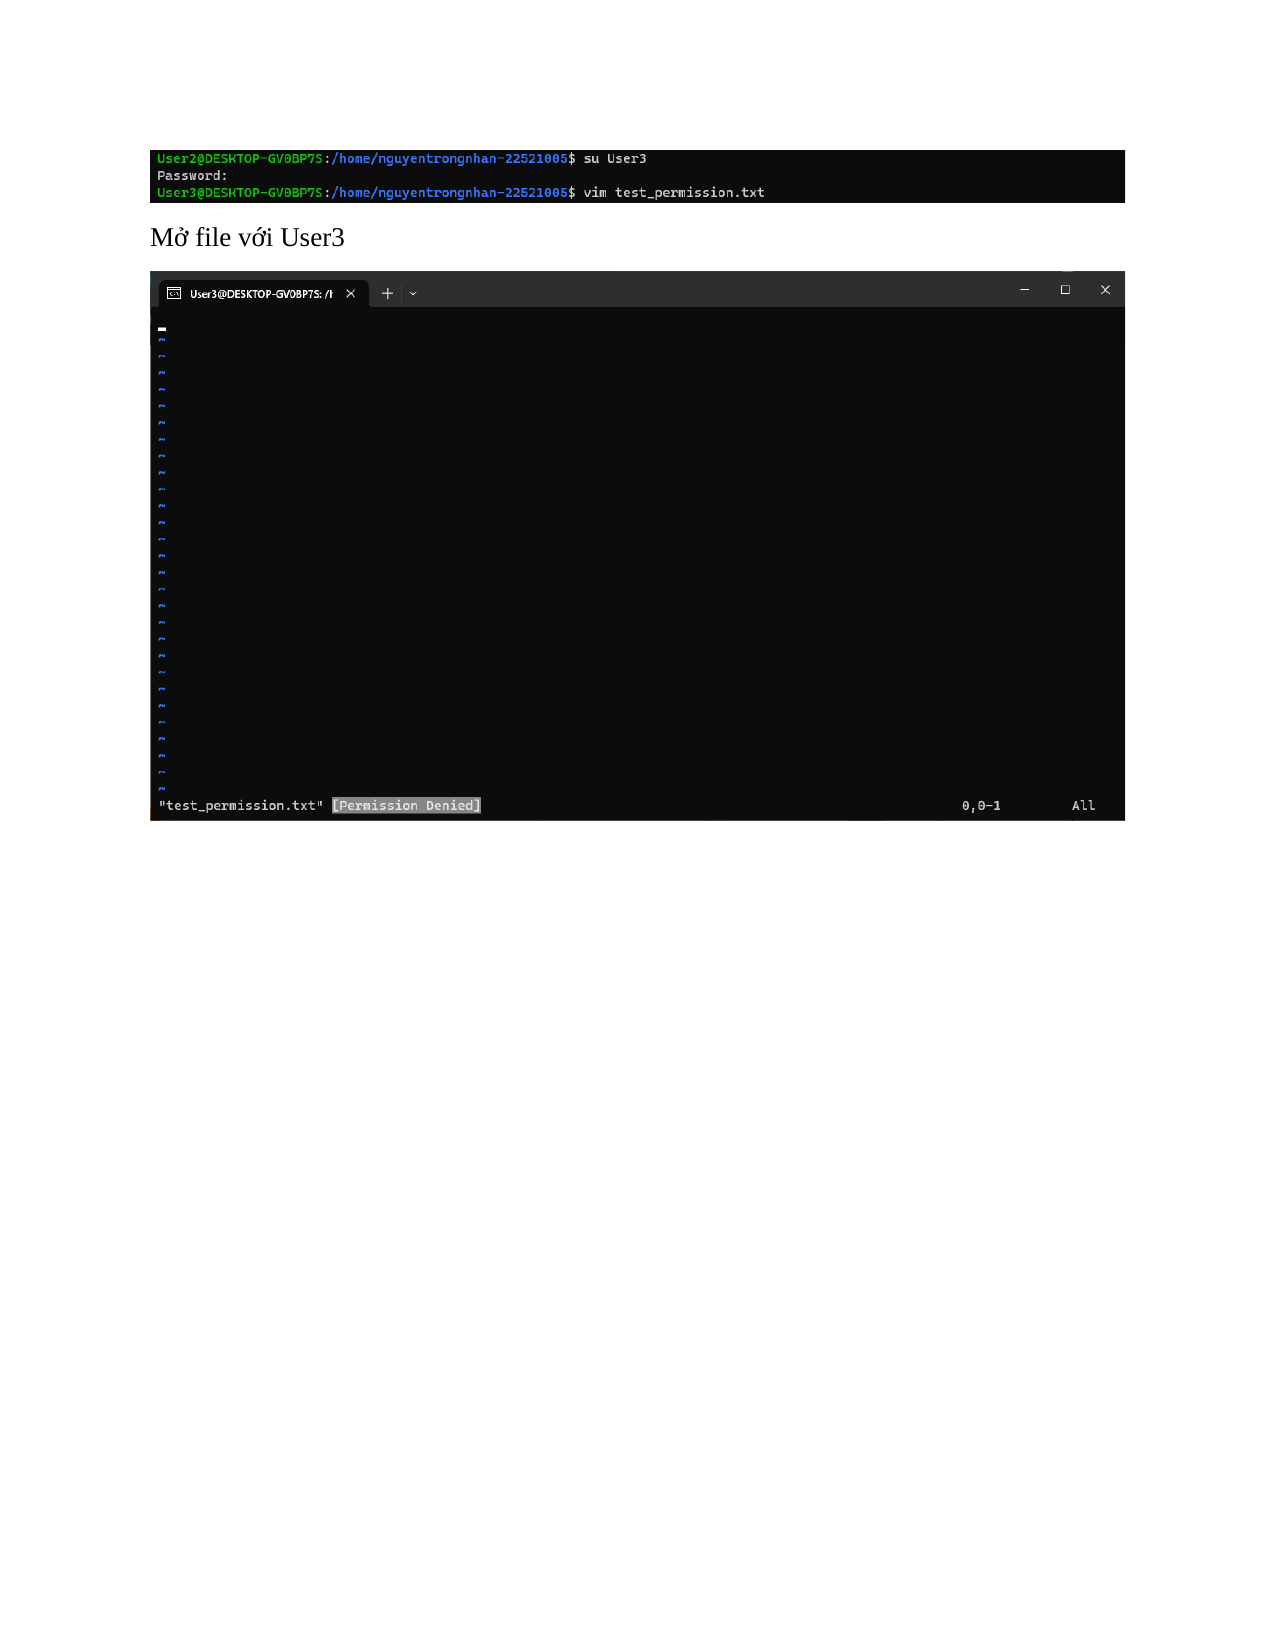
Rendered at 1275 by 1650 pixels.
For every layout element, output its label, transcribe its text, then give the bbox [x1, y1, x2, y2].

picture [150, 150, 1125, 203]
text Mở file với User3 [150, 221, 1125, 253]
picture [150, 271, 1125, 821]
